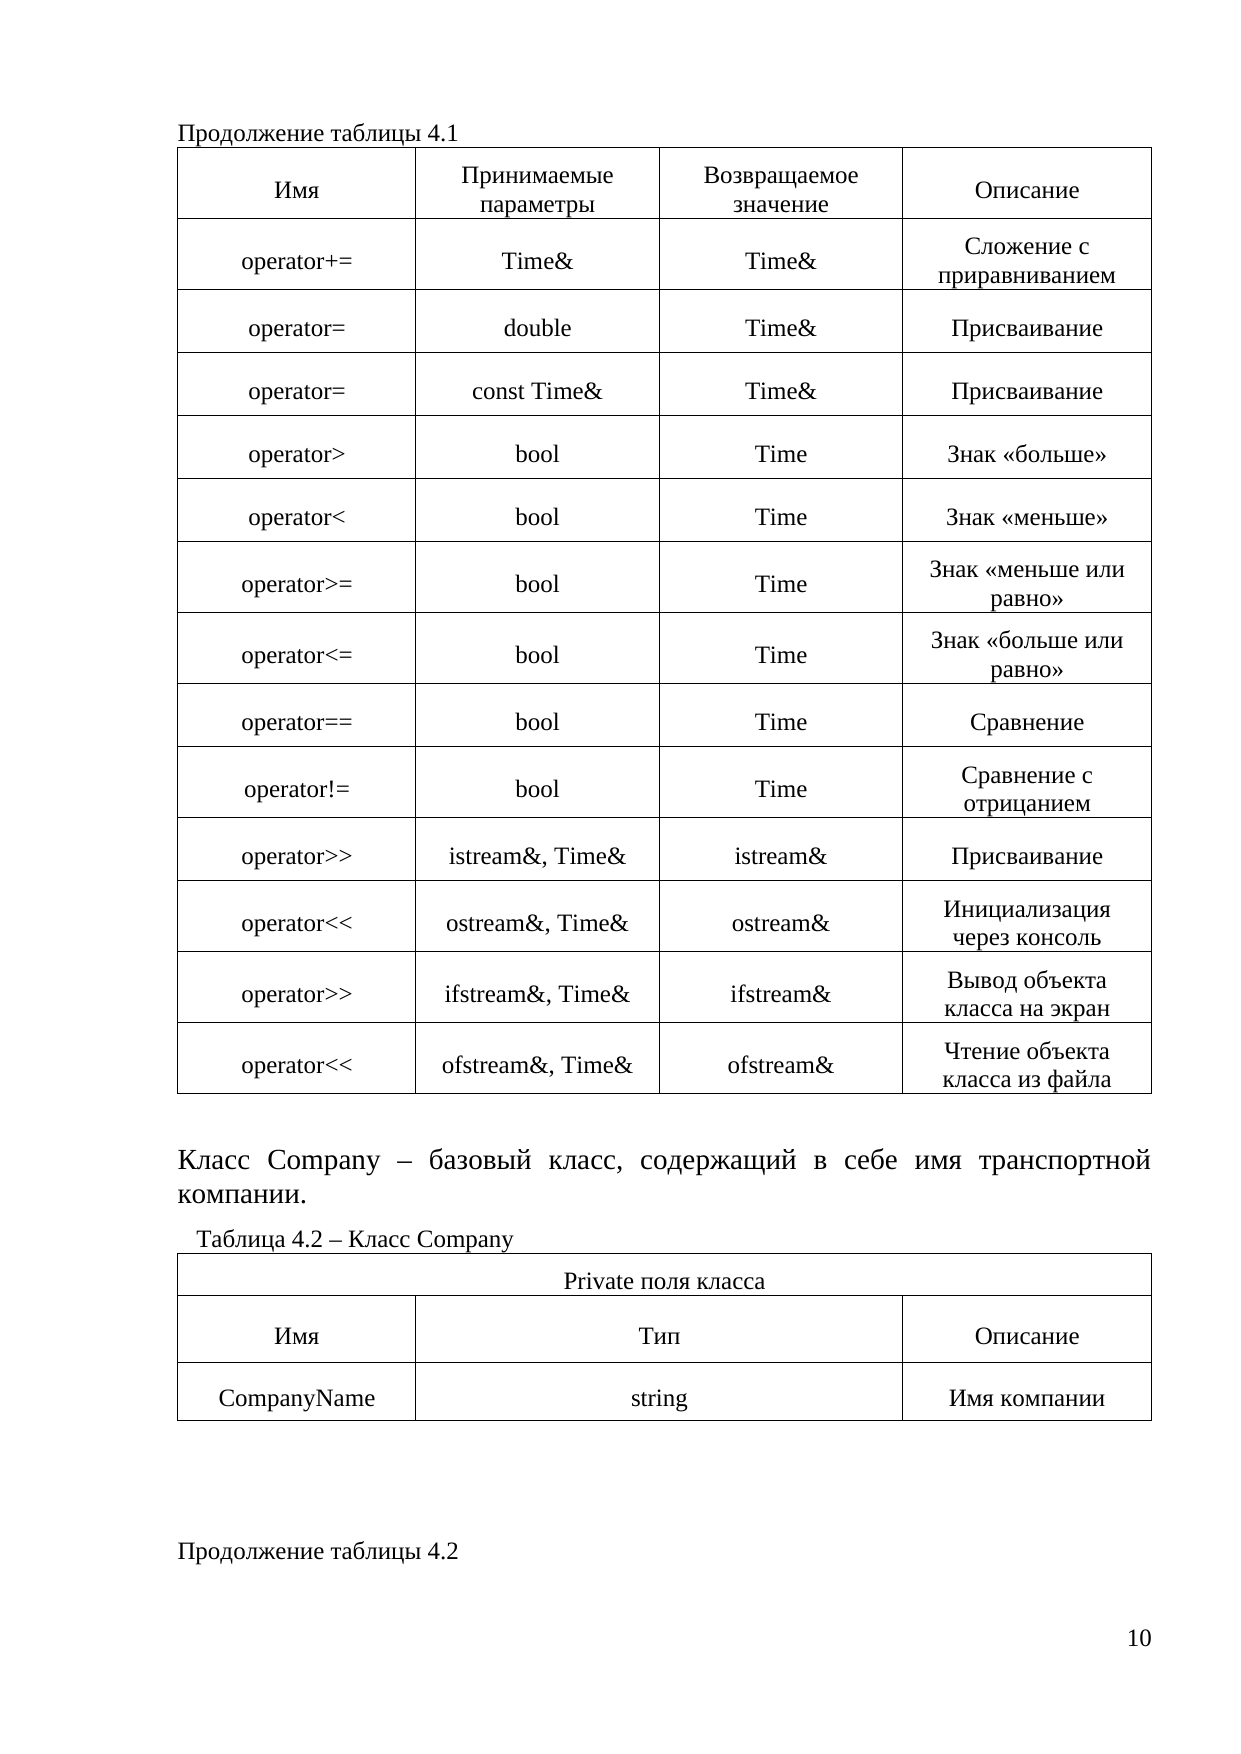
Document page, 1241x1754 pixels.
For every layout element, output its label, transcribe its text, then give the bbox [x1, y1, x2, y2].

table_cell operator< [178, 479, 415, 541]
table_cell Time [660, 416, 902, 478]
text Продолжение таблицы 4.2 [177, 1536, 1152, 1565]
table_cell Time [660, 613, 902, 683]
table_cell operator+= [178, 219, 415, 289]
table_cell Time [660, 684, 902, 746]
table_cell bool [416, 684, 659, 746]
table_cell Time& [660, 353, 902, 415]
table_cell Тип [416, 1296, 902, 1362]
table_cell Сложение с приравниванием [903, 219, 1151, 289]
table_cell ifstream& [660, 952, 902, 1022]
table_header Возвращаемое значение [660, 148, 902, 218]
table_cell Присваивание [903, 353, 1151, 415]
table_cell Time [660, 479, 902, 541]
table_cell Сравнение с отрицанием [903, 747, 1151, 817]
table_cell ifstream&, Time& [416, 952, 659, 1022]
table_cell ofstream& [660, 1023, 902, 1093]
table_cell ostream& [660, 881, 902, 951]
table_header Private поля класса [178, 1254, 1151, 1295]
table_cell operator== [178, 684, 415, 746]
table_cell Time& [416, 219, 659, 289]
table_cell Time& [660, 290, 902, 352]
table_cell bool [416, 613, 659, 683]
table_cell Вывод объекта класса на экран [903, 952, 1151, 1022]
table_cell Знак «больше» [903, 416, 1151, 478]
table_cell Сравнение [903, 684, 1151, 746]
table_cell Чтение объекта класса из файла [903, 1023, 1151, 1093]
table_cell operator> [178, 416, 415, 478]
table_cell CompanyName [178, 1363, 415, 1420]
table_cell Time [660, 747, 902, 817]
table_cell Time& [660, 219, 902, 289]
table_cell const Time& [416, 353, 659, 415]
table_cell operator<< [178, 1023, 415, 1093]
table_cell ostream&, Time& [416, 881, 659, 951]
table_cell Знак «меньше» [903, 479, 1151, 541]
table_cell operator= [178, 353, 415, 415]
text Таблица 4.2 – Класс Company [177, 1224, 1152, 1253]
table_cell bool [416, 542, 659, 612]
table_cell Знак «меньше или равно» [903, 542, 1151, 612]
table_cell string [416, 1363, 902, 1420]
table_cell Знак «больше или равно» [903, 613, 1151, 683]
table_cell Описание [903, 1296, 1151, 1362]
table_cell istream& [660, 818, 902, 880]
table_cell operator>> [178, 952, 415, 1022]
table_header Описание [903, 148, 1151, 218]
table_cell double [416, 290, 659, 352]
table_header Имя [178, 148, 415, 218]
table_cell Time [660, 542, 902, 612]
table_cell istream&, Time& [416, 818, 659, 880]
table_cell Присваивание [903, 818, 1151, 880]
table_cell Присваивание [903, 290, 1151, 352]
table_cell operator<= [178, 613, 415, 683]
table_cell operator>= [178, 542, 415, 612]
table_cell operator= [178, 290, 415, 352]
table_header Принимаемые параметры [416, 148, 659, 218]
table_cell bool [416, 416, 659, 478]
table_cell bool [416, 747, 659, 817]
text Продолжение таблицы 4.1 [177, 118, 1152, 147]
table_cell Инициализация через консоль [903, 881, 1151, 951]
table_cell operator>> [178, 818, 415, 880]
table_cell operator!= [178, 747, 415, 817]
table_cell Имя компании [903, 1363, 1151, 1420]
table_cell ofstream&, Time& [416, 1023, 659, 1093]
table_cell bool [416, 479, 659, 541]
text Класс Company – базовый класс, содержащий в себе имя транспортной компании. [177, 1142, 1152, 1209]
table_cell Имя [178, 1296, 415, 1362]
table_cell operator<< [178, 881, 415, 951]
